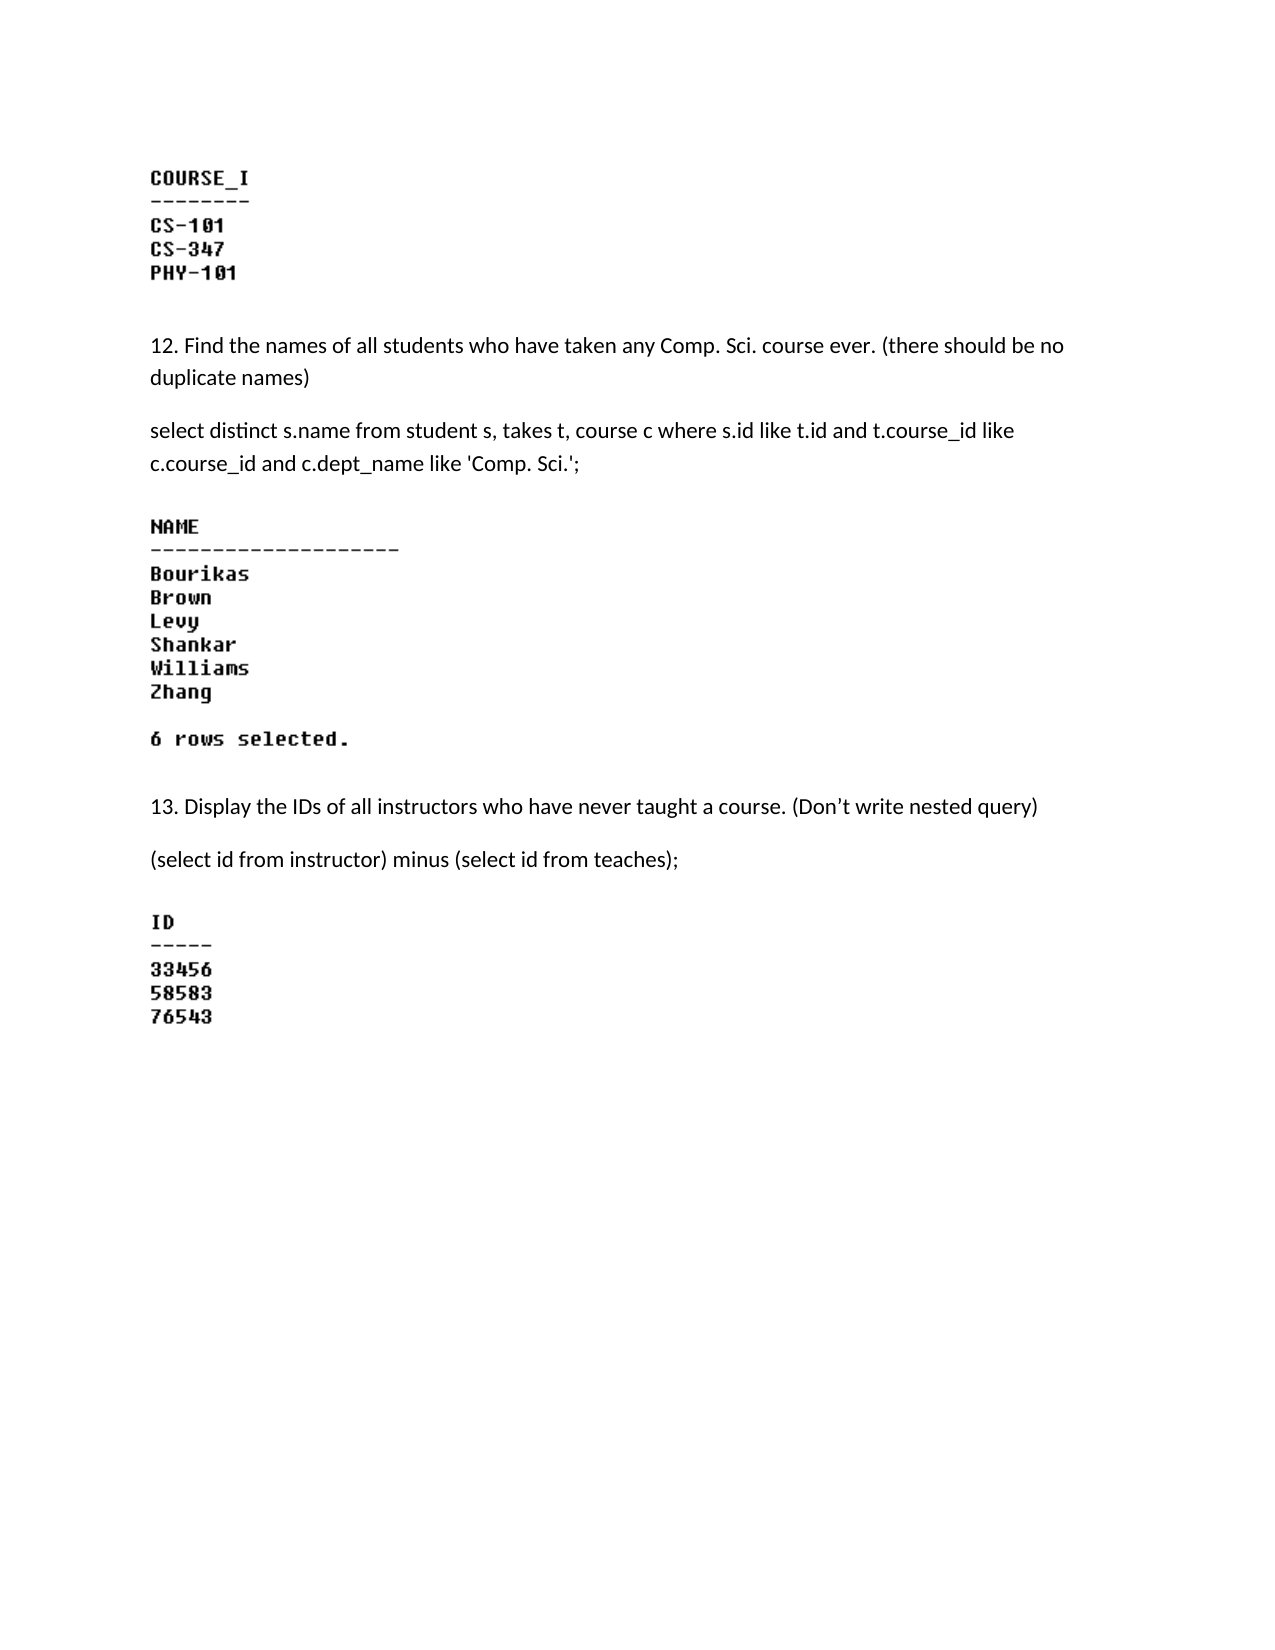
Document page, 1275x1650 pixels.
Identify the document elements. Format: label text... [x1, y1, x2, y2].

text select distinct s.name from student s, takes t, course c where s.id like t.id and t.course_id like c.course_id and c.dept_name like 'Comp. Sci.'; [150, 416, 1125, 477]
text (select id from instructor) minus (select id from teaches); [150, 845, 1125, 873]
text 12. Find the names of all students who have taken any Comp. Sci. course ever. (there should be no duplicate names) [150, 331, 1125, 391]
text 13. Display the IDs of all instructors who have never taught a course. (Don’t write nested query) [150, 792, 1125, 820]
picture [150, 501, 422, 768]
picture [150, 150, 289, 307]
picture [150, 898, 264, 1038]
